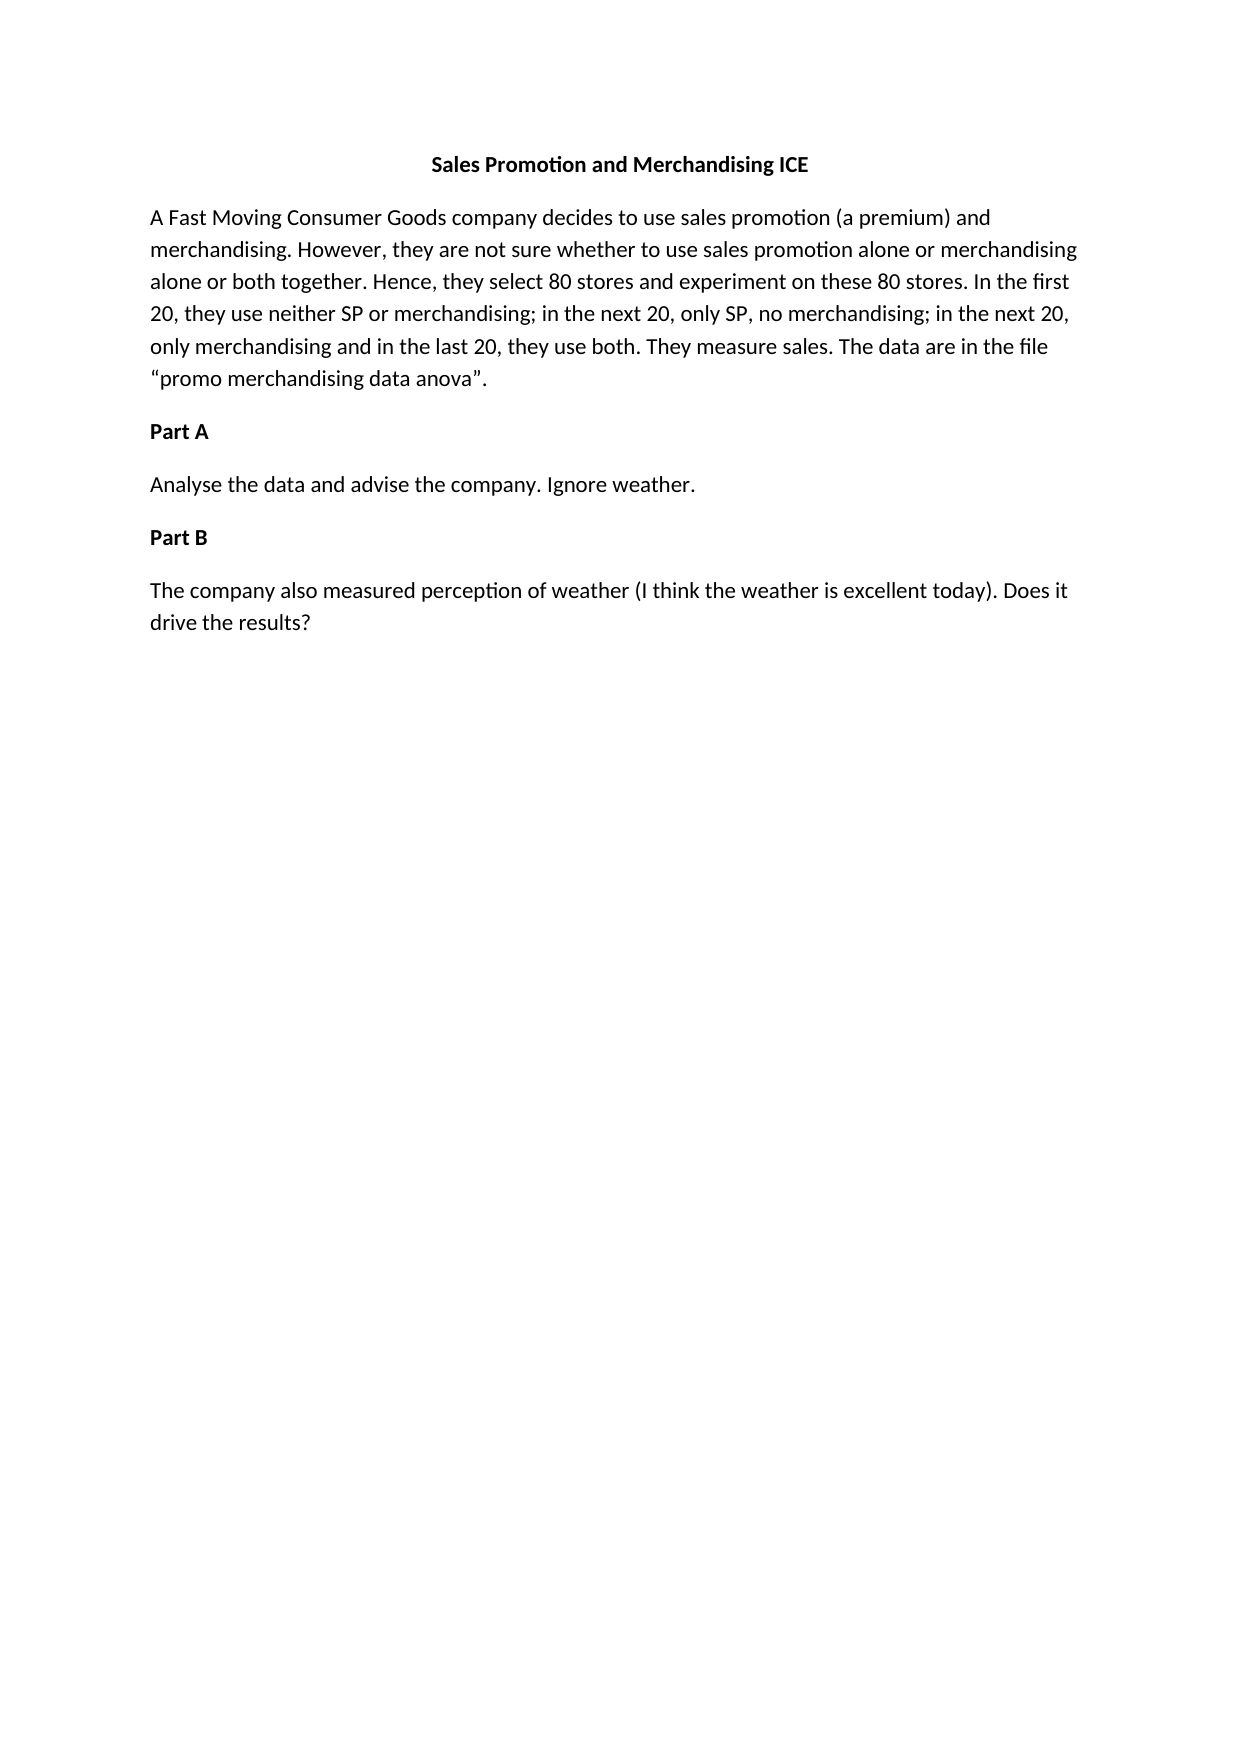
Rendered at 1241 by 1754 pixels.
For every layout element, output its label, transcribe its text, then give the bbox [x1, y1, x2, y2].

text Part B [150, 523, 1090, 551]
text Analyse the data and advise the company. Ignore weather. [150, 470, 1090, 498]
text Part A [150, 417, 1090, 445]
text The company also measured perception of weather (I think the weather is excellent today). Does it drive the results? [150, 576, 1090, 636]
text Sales Promotion and Merchandising ICE [150, 150, 1090, 178]
text A Fast Moving Consumer Goods company decides to use sales promotion (a premium) and merchandising. However, they are not sure whether to use sales promotion alone or merchandising alone or both together. Hence, they select 80 stores and experiment on these 80 stores. In the first 20, they use neither SP or merchandising; in the next 20, only SP, no merchandising; in the next 20, only merchandising and in the last 20, they use both. They measure sales. The data are in the file “promo merchandising data anova”. [150, 203, 1090, 392]
